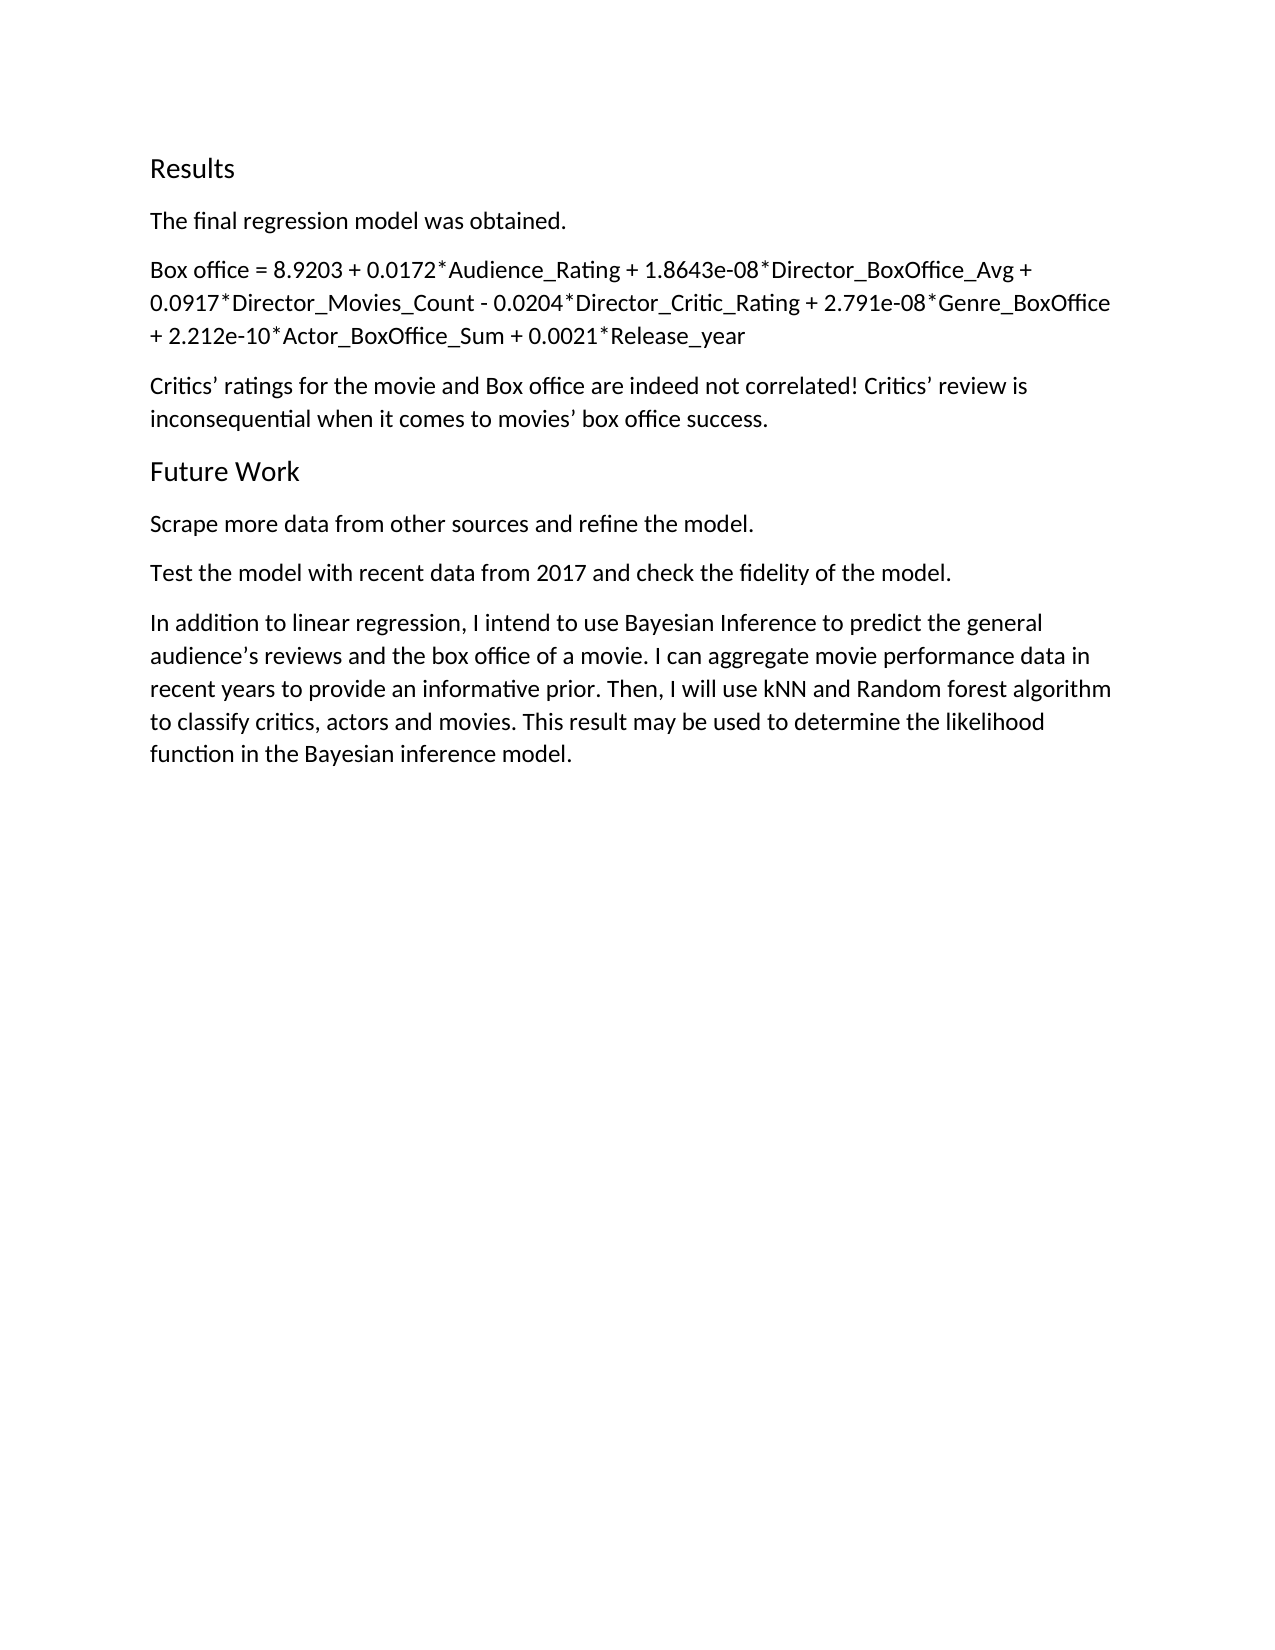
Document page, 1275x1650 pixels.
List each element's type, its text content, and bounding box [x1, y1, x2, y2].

text In addition to linear regression, I intend to use Bayesian Inference to predict the general audience’s reviews and the box office of a movie. I can aggregate movie performance data in recent years to provide an informative prior. Then, I will use kNN and Random forest algorithm to classify critics, actors and movies. This result may be used to determine the likelihood function in the Bayesian inference model. [150, 607, 1125, 769]
text Test the model with recent data from 2017 and check the fidelity of the model. [150, 557, 1125, 588]
text Scrape more data from other sources and refine the model. [150, 508, 1125, 538]
text Future Work [150, 453, 1125, 488]
text The final regression model was obtained. [150, 205, 1125, 236]
text Critics’ ratings for the movie and Box office are indeed not correlated! Critics’ review is inconsequential when it comes to movies’ box office success. [150, 370, 1125, 433]
text Box office = 8.9203 + 0.0172*Audience_Rating + 1.8643e-08*Director_BoxOffice_Avg + 0.0917*Director_Movies_Count - 0.0204*Director_Critic_Rating + 2.791e-08*Genre_BoxOffice + 2.212e-10*Actor_BoxOffice_Sum + 0.0021*Release_year [150, 255, 1125, 351]
text Results [150, 150, 1125, 186]
